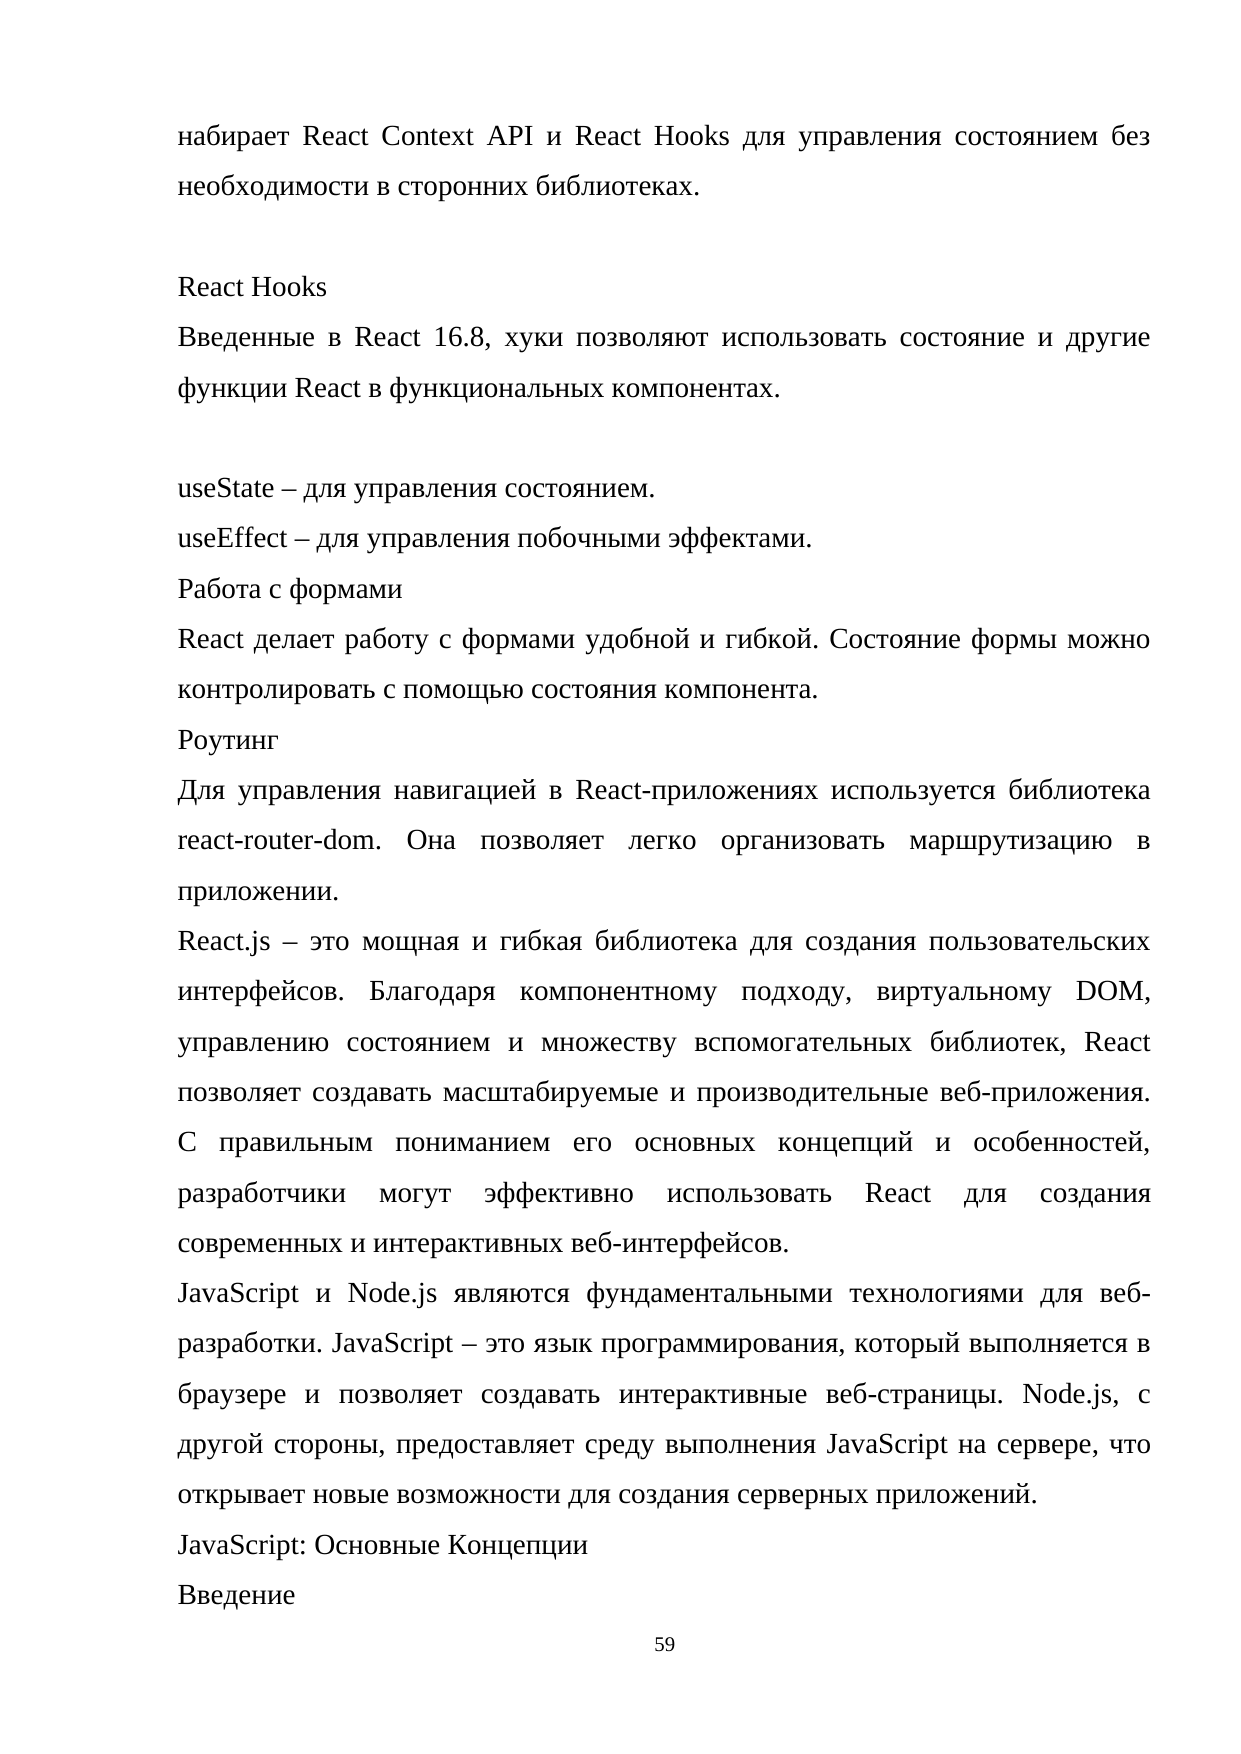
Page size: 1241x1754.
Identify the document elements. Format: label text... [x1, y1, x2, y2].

text JavaScript и Node.js являются фундаментальными технологиями для веб-разработки. JavaScript – это язык программирования, который выполняется в браузере и позволяет создавать интерактивные веб-страницы. Node.js, с другой стороны, предоставляет среду выполнения JavaScript на сервере, что открывает новые возможности для создания серверных приложений. [177, 1275, 1152, 1510]
text useEffect – для управления побочными эффектами. [177, 521, 1152, 554]
text useState – для управления состоянием. [177, 470, 1152, 504]
text JavaScript: Основные Концепции [177, 1527, 1152, 1560]
text React делает работу с формами удобной и гибкой. Состояние формы можно контролировать с помощью состояния компонента. [177, 621, 1152, 705]
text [177, 118, 1152, 202]
text Введенные в React 16.8, хуки позволяют использовать состояние и другие функции React в функциональных компонентах. [177, 319, 1152, 403]
text React.js – это мощная и гибкая библиотека для создания пользовательских интерфейсов. Благодаря компонентному подходу, виртуальному DOM, управлению состоянием и множеству вспомогательных библиотек, React позволяет создавать масштабируемые и производительные веб-приложения. С правильным пониманием его основных концепций и особенностей, разработчики могут эффективно использовать React для создания современных и интерактивных веб-интерфейсов. [177, 923, 1152, 1258]
text Роутинг [177, 722, 1152, 755]
text React Hooks [177, 269, 1152, 303]
text Работа с формами [177, 571, 1152, 604]
text Для управления навигацией в React-приложениях используется библиотека react-router-dom. Она позволяет легко организовать маршрутизацию в приложении. [177, 772, 1152, 906]
text Введение [177, 1577, 1152, 1611]
